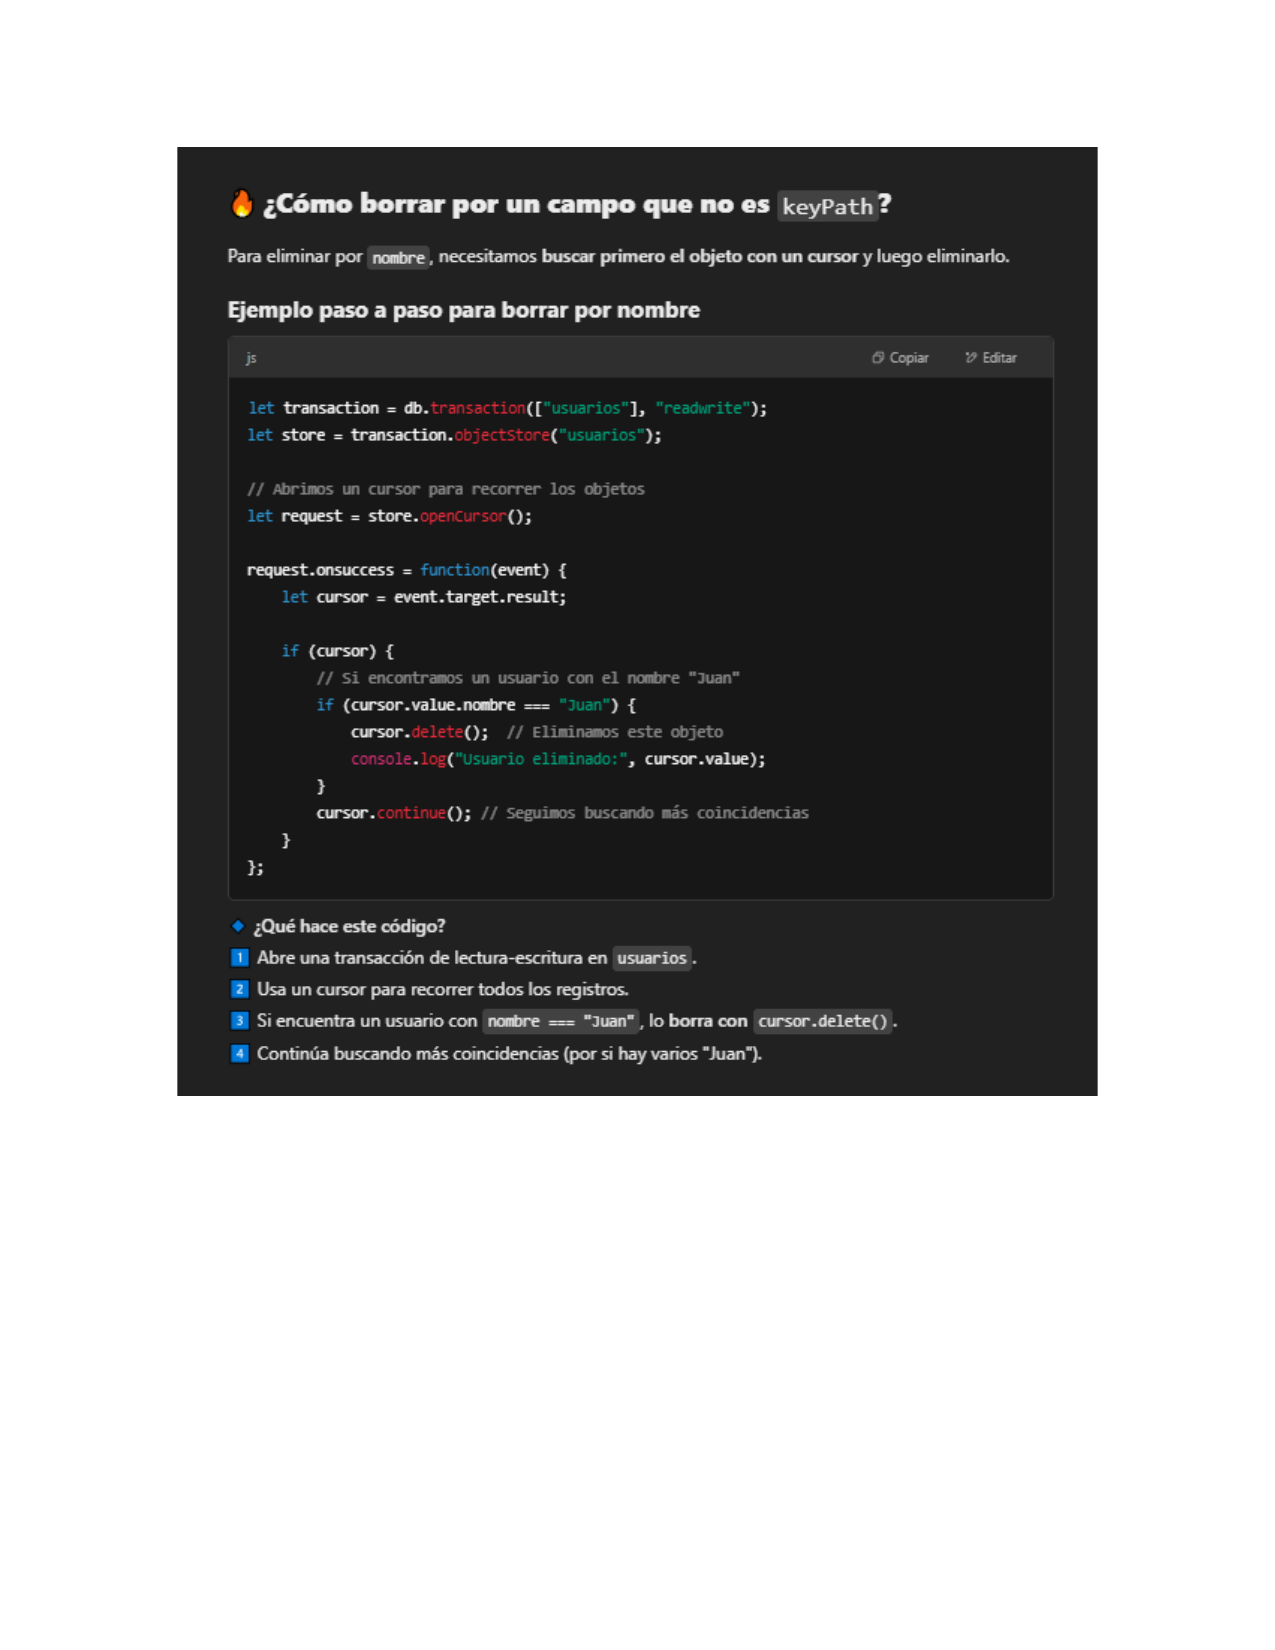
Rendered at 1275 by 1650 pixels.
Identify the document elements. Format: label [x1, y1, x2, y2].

picture [177, 147, 1098, 1096]
